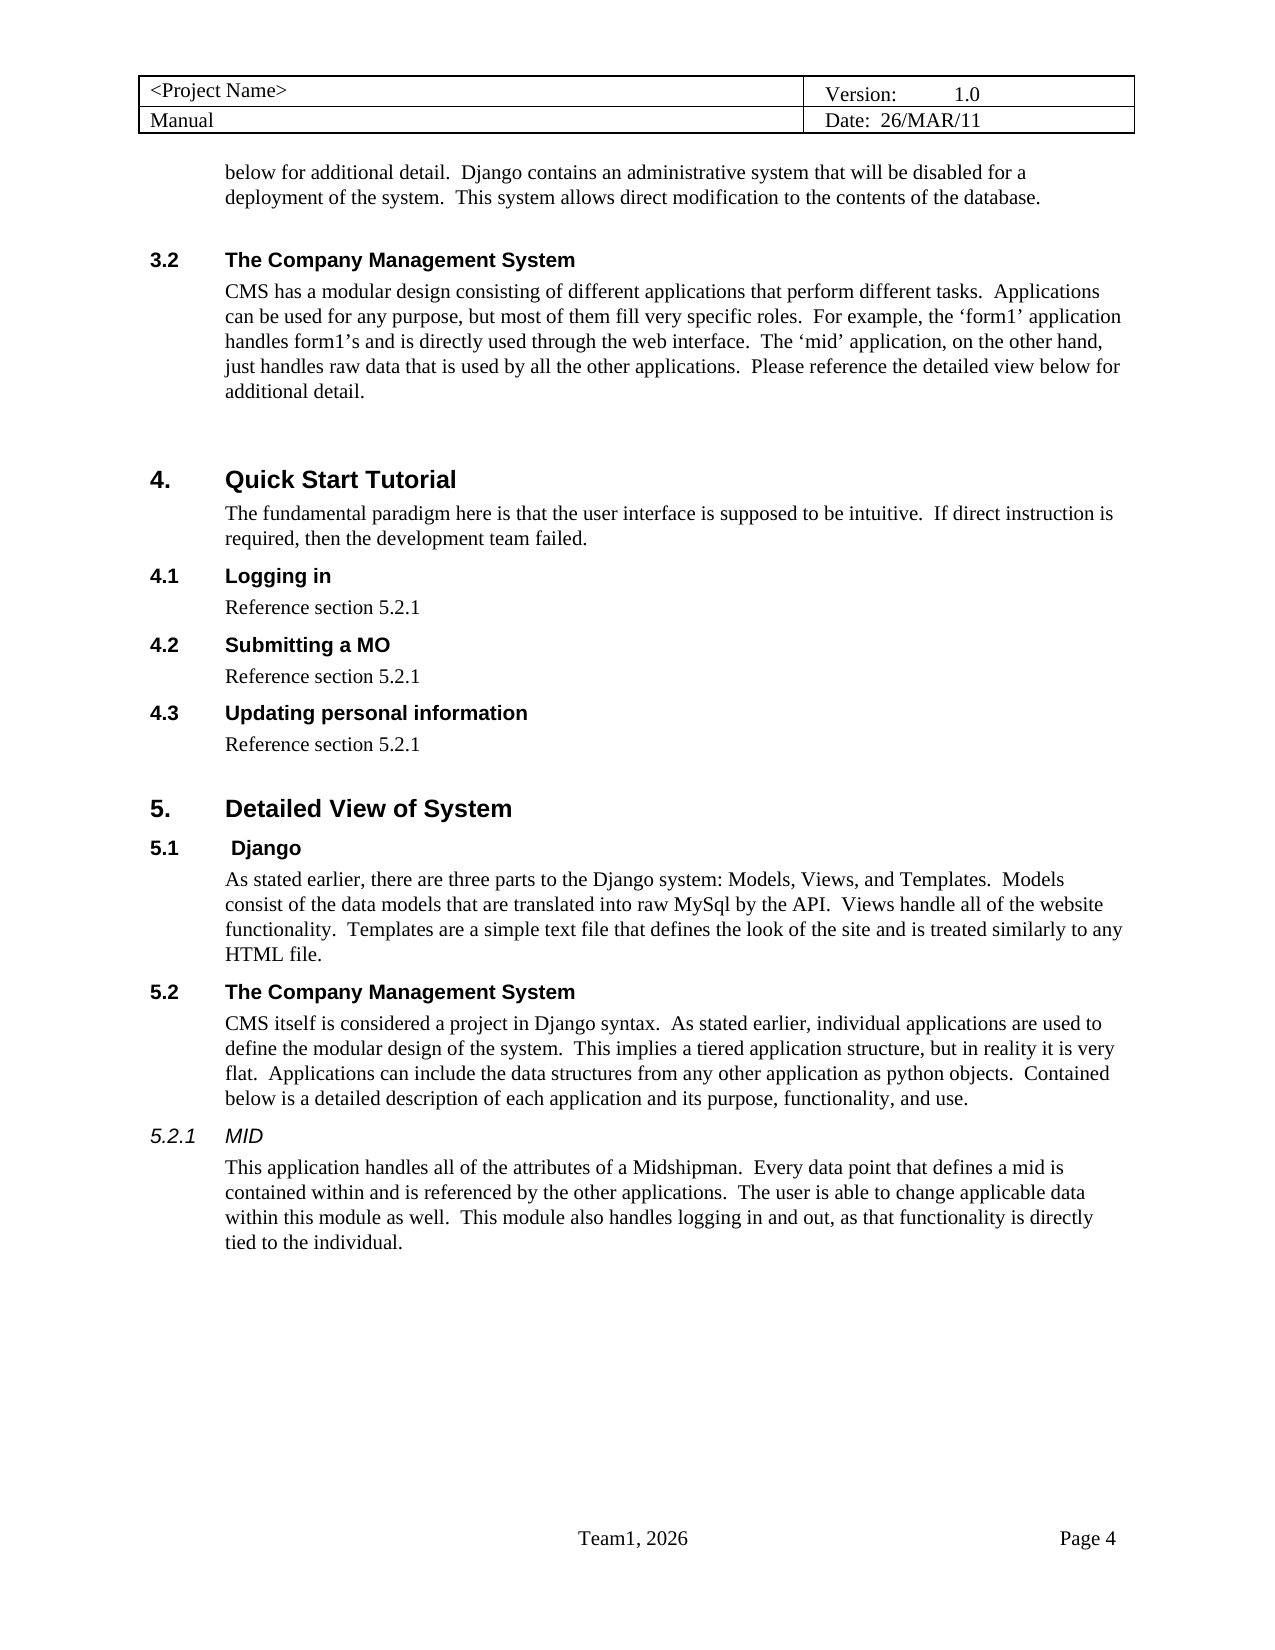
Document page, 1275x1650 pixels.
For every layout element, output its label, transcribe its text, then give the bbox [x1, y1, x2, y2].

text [225, 159, 1125, 209]
text Reference section 5.2.1 [225, 663, 1125, 688]
text As stated earlier, there are three parts to the Django system: Models, Views, and Templates. Models consist of the data models that are translated into raw MySql by the API. Views handle all of the website functionality. Templates are a simple text file that defines the look of the site and is treated similarly to any HTML file. [225, 866, 1125, 966]
subtitle Updating personal information [150, 700, 1125, 725]
text CMS itself is considered a project in Django syntax. As stated earlier, individual applications are used to define the modular design of the system. This implies a tiered application structure, but in reality it is very flat. Applications can include the data structures from any other application as python objects. Contained below is a detailed description of each application and its purpose, functionality, and use. [225, 1010, 1125, 1110]
text This application handles all of the attributes of a Midshipman. Every data point that defines a mid is contained within and is referenced by the other applications. The user is able to change applicable data within this module as well. This module also handles logging in and out, as that functionality is directly tied to the individual. [225, 1154, 1125, 1254]
subtitle MID [150, 1123, 1125, 1148]
subtitle Quick Start Tutorial [150, 465, 1125, 494]
text Reference section 5.2.1 [225, 594, 1125, 619]
subtitle Logging in [150, 563, 1125, 588]
text The fundamental paradigm here is that the user interface is supposed to be intuitive. If direct instruction is required, then the development team failed. [225, 500, 1125, 550]
subtitle Detailed View of System [150, 794, 1125, 823]
subtitle The Company Management System [150, 246, 1125, 271]
text Reference section 5.2.1 [225, 731, 1125, 756]
subtitle The Company Management System [150, 979, 1125, 1004]
text CMS has a modular design consisting of different applications that perform different tasks. Applications can be used for any purpose, but most of them fill very specific roles. For example, the ‘form1’ application handles form1’s and is directly used through the web interface. The ‘mid’ application, on the other hand, just handles raw data that is used by all the other applications. Please reference the detailed view below for additional detail. [225, 278, 1125, 403]
subtitle Submitting a MO [150, 631, 1125, 656]
subtitle Django [150, 835, 1125, 860]
